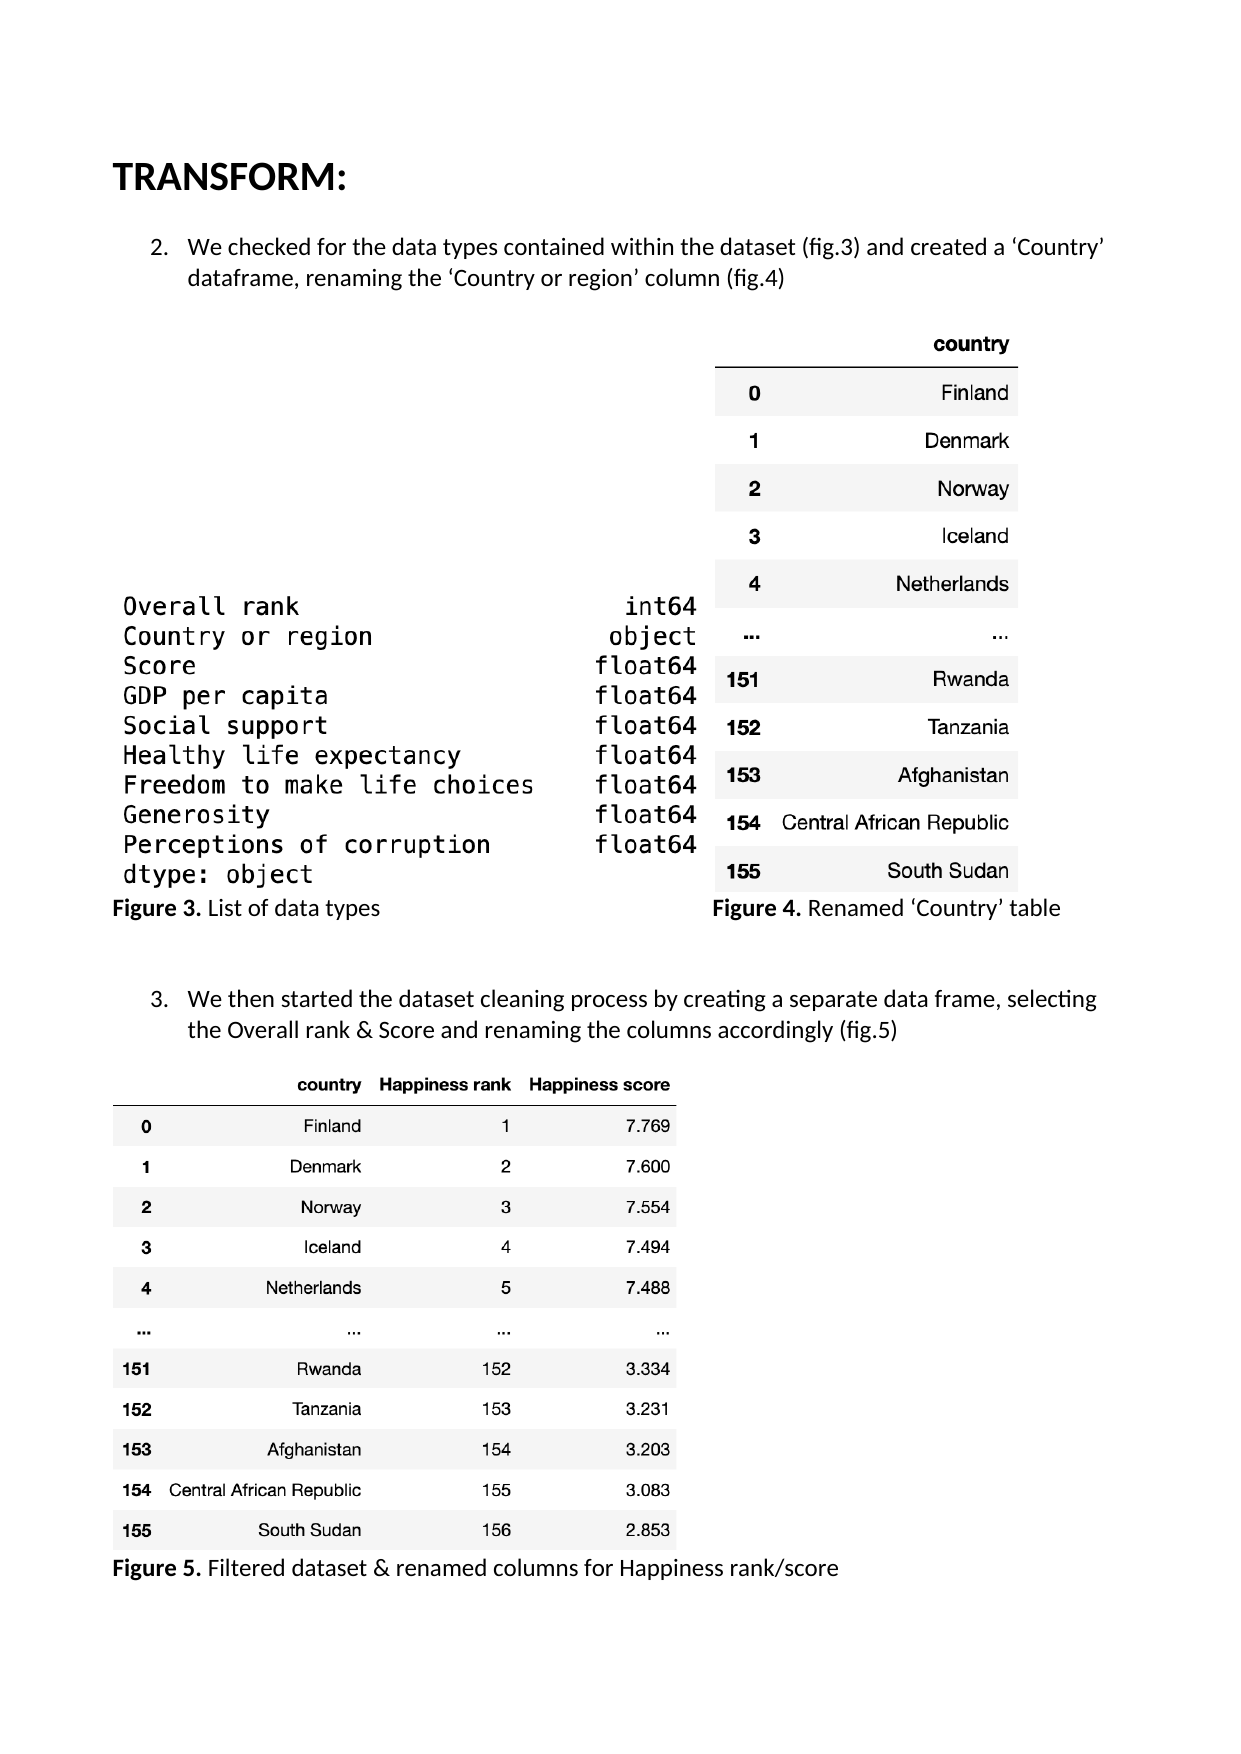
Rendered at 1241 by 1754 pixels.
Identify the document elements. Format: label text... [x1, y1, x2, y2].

picture [112, 1075, 677, 1552]
text Figure 5. Filtered dataset & renamed columns for Happiness rank/score [112, 1552, 1128, 1582]
picture [112, 588, 703, 892]
list We checked for the data types contained within the dataset (fig.3) and created a ‘Country’ dataframe, renaming the ‘Country or region’ column (fig.4) [150, 231, 1128, 292]
text TRANSFORM: [112, 150, 1128, 201]
text Figure 3. List of data types Figure 4. Renamed ‘Country’ table [112, 892, 1128, 922]
picture [708, 322, 1019, 892]
list We then started the dataset cleaning process by creating a separate data frame, selecting the Overall rank & Score and renaming the columns accordingly (fig.5) [150, 983, 1128, 1044]
